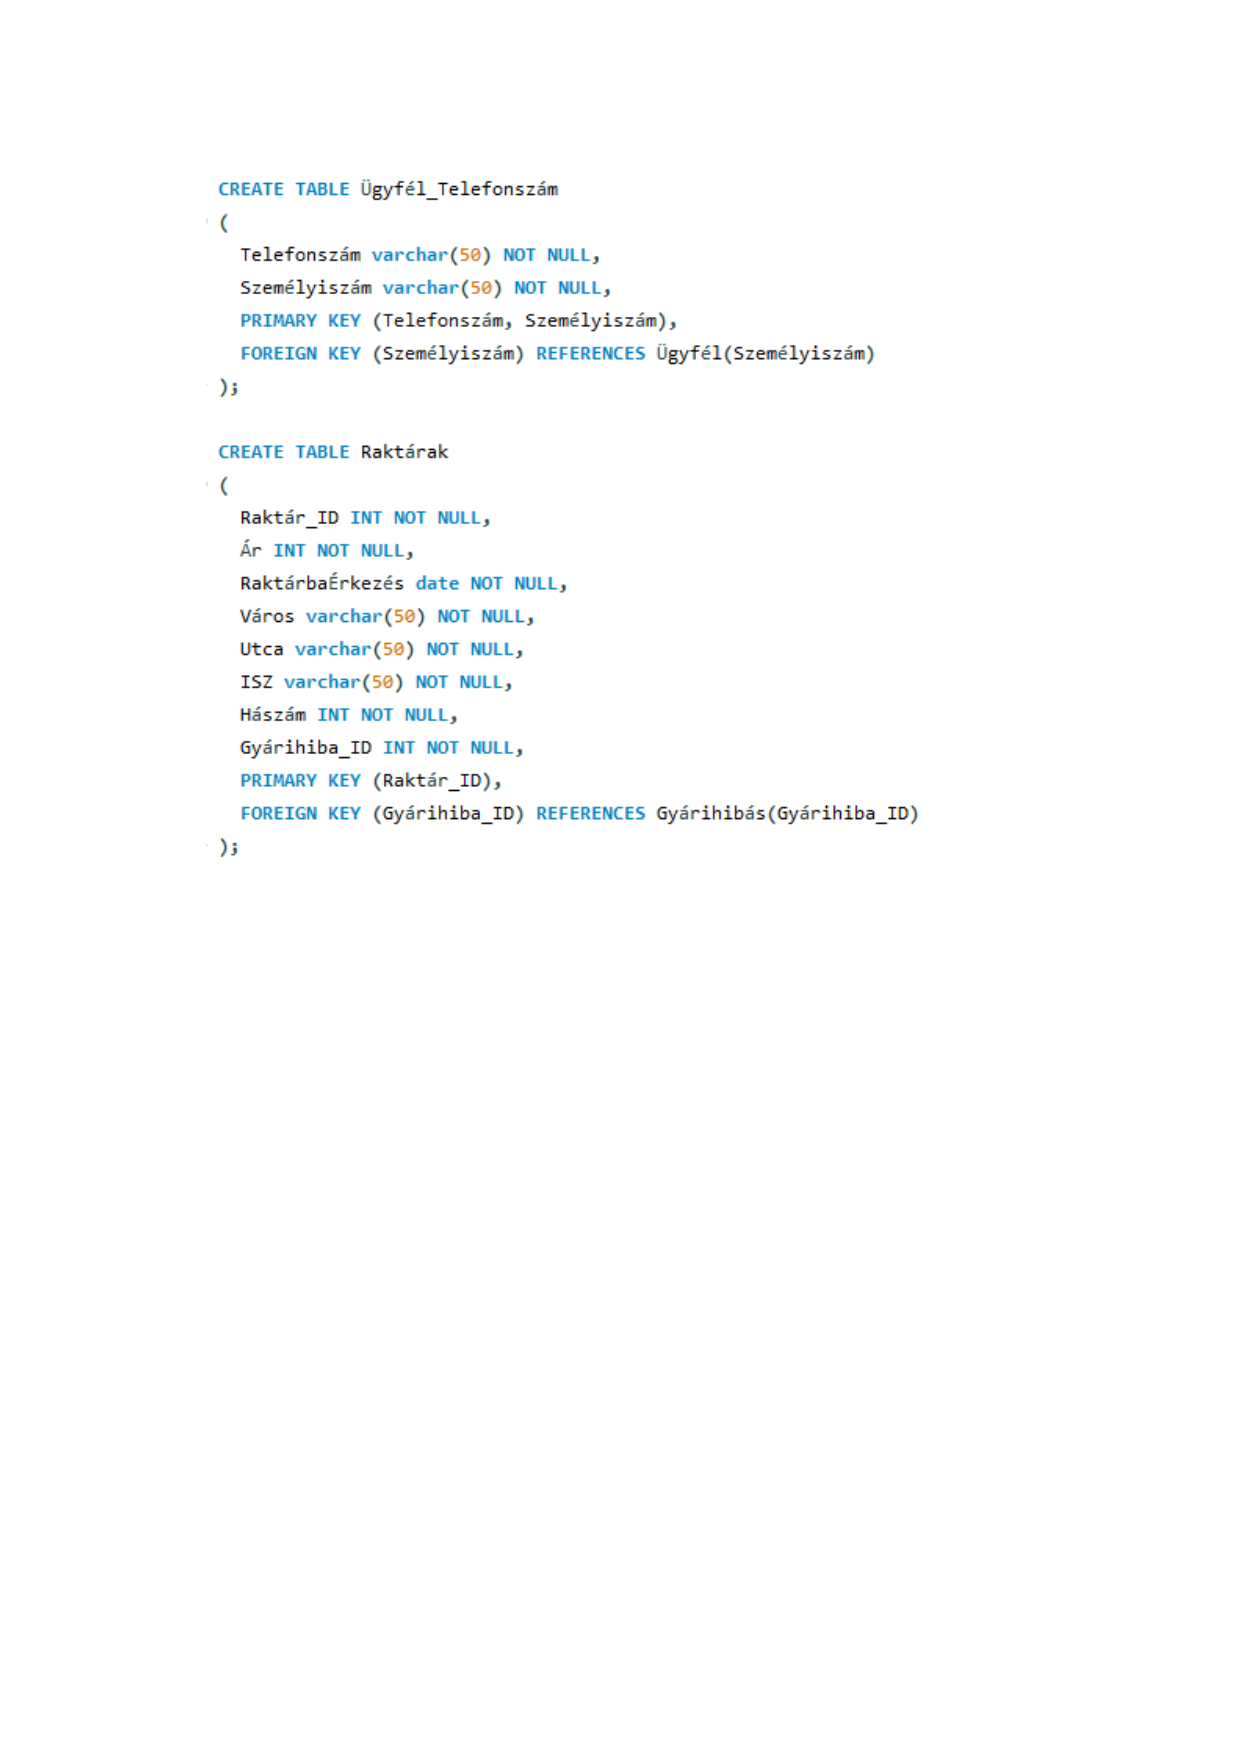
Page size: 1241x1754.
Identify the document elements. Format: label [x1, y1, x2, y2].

picture [206, 147, 981, 876]
